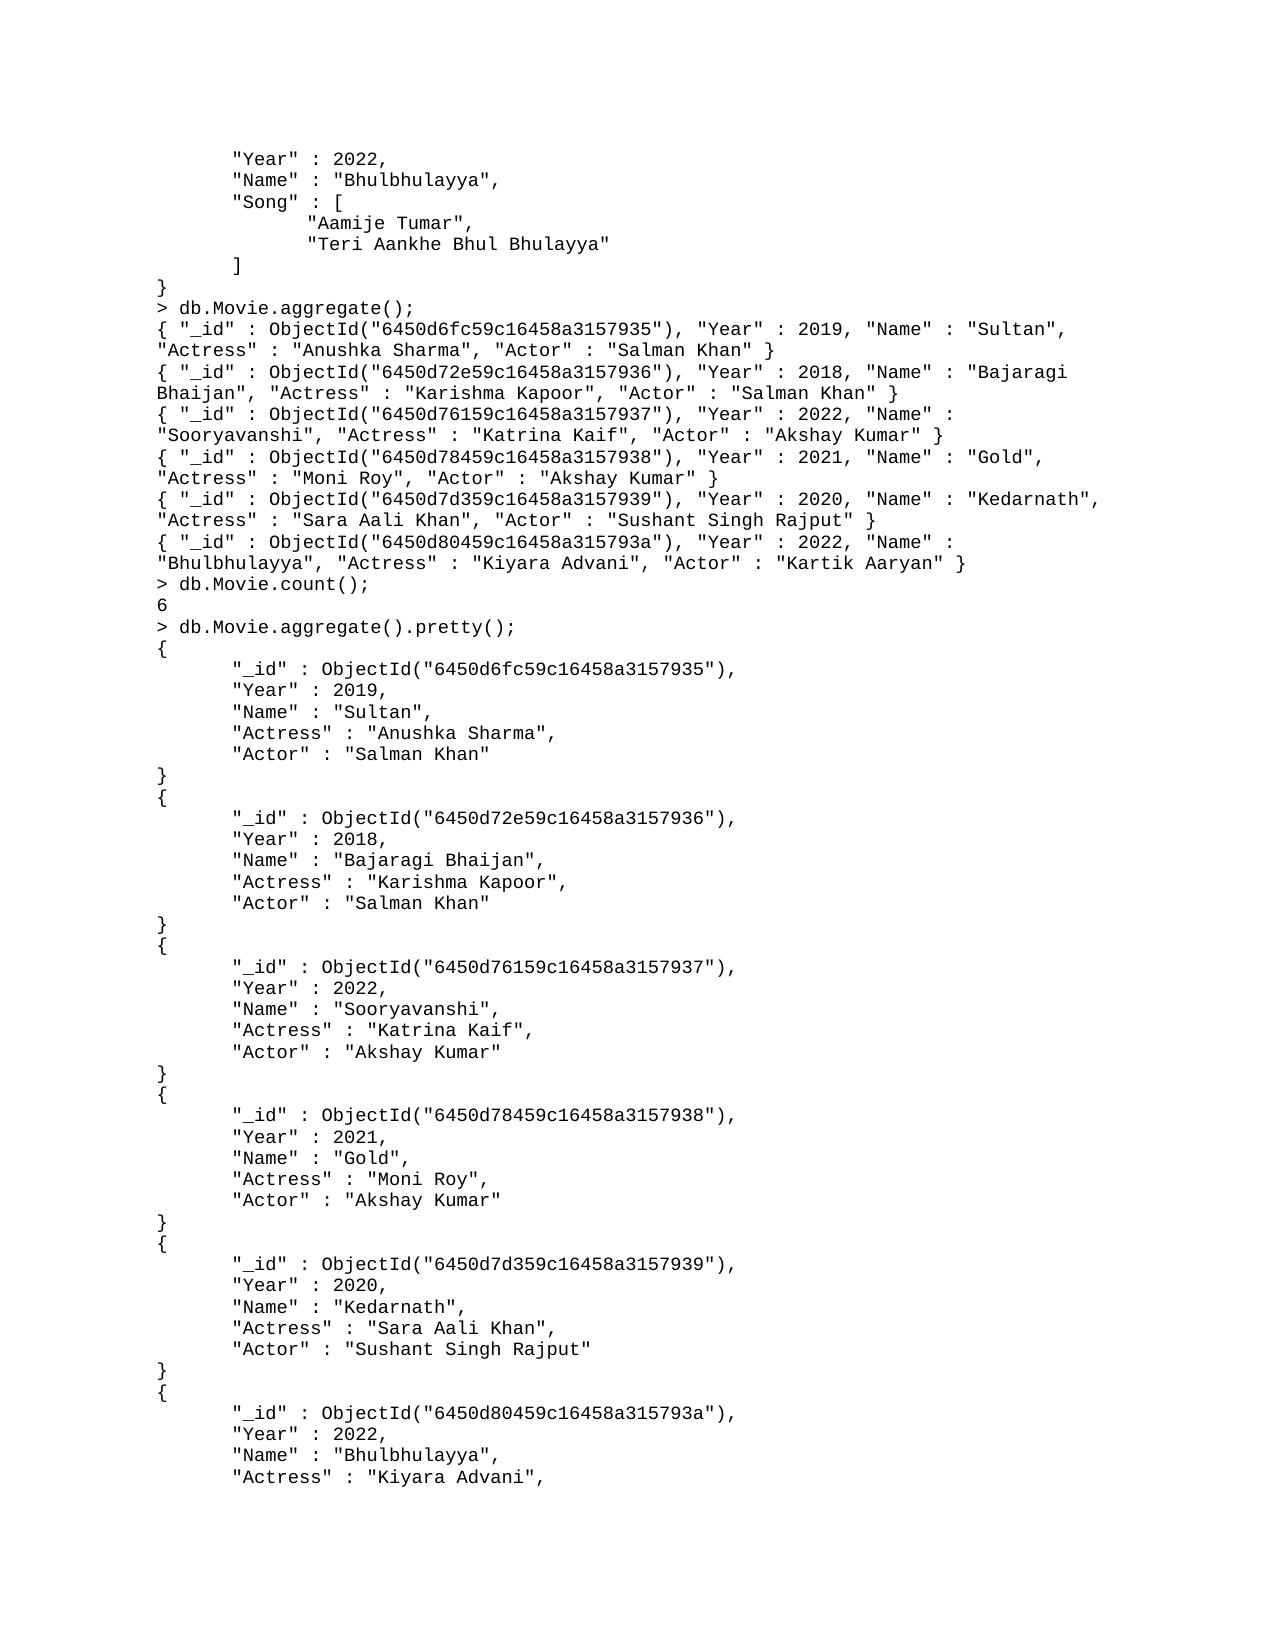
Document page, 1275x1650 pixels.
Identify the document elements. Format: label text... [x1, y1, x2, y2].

text { "_id" : ObjectId("6450d7d359c16458a3157939"), "Year" : 2020, "Name" : "Kedarnath", "Actress" : "Sara Aali Khan", "Actor" : "Sushant Singh Rajput" } [156, 490, 1118, 532]
text "Year" : 2022, [156, 979, 1118, 1000]
text "Actress" : "Karishma Kapoor", [156, 872, 1118, 894]
text { "_id" : ObjectId("6450d80459c16458a315793a"), "Year" : 2022, "Name" : "Bhulbhulayya", "Actress" : "Kiyara Advani", "Actor" : "Kartik Aaryan" } [156, 532, 1118, 575]
text } [156, 766, 1118, 787]
text { [156, 1234, 1118, 1255]
text { "_id" : ObjectId("6450d72e59c16458a3157936"), "Year" : 2018, "Name" : "Bajaragi Bhaijan", "Actress" : "Karishma Kapoor", "Actor" : "Salman Khan" } [156, 362, 1118, 405]
text "Year" : 2022, [156, 150, 1118, 171]
text "Actor" : "Salman Khan" [156, 894, 1118, 915]
text "Song" : [ [156, 192, 1118, 214]
text "Name" : "Sooryavanshi", [156, 1000, 1118, 1021]
text "Actor" : "Akshay Kumar" [156, 1042, 1118, 1064]
text "_id" : ObjectId("6450d80459c16458a315793a"), [156, 1404, 1118, 1425]
text "Aamije Tumar", [156, 214, 1118, 235]
text "Actress" : "Katrina Kaif", [156, 1021, 1118, 1042]
text "Actress" : "Sara Aali Khan", [156, 1319, 1118, 1340]
text "_id" : ObjectId("6450d78459c16458a3157938"), [156, 1106, 1118, 1127]
text > db.Movie.aggregate().pretty(); [156, 617, 1118, 639]
text "Name" : "Sultan", [156, 702, 1118, 724]
text "Actor" : "Salman Khan" [156, 745, 1118, 766]
text "Actor" : "Sushant Singh Rajput" [156, 1340, 1118, 1361]
text { "_id" : ObjectId("6450d78459c16458a3157938"), "Year" : 2021, "Name" : "Gold", "Actress" : "Moni Roy", "Actor" : "Akshay Kumar" } [156, 447, 1118, 490]
text > db.Movie.count(); [156, 575, 1118, 596]
text "Actor" : "Akshay Kumar" [156, 1191, 1118, 1212]
text "Name" : "Bajaragi Bhaijan", [156, 851, 1118, 872]
text "Actress" : "Moni Roy", [156, 1170, 1118, 1191]
text { [156, 1085, 1118, 1106]
text ] [156, 256, 1118, 277]
text "Year" : 2021, [156, 1127, 1118, 1149]
text } [156, 1212, 1118, 1234]
text > db.Movie.aggregate(); [156, 299, 1118, 320]
text "Year" : 2020, [156, 1276, 1118, 1297]
text "Teri Aankhe Bhul Bhulayya" [156, 235, 1118, 256]
text "_id" : ObjectId("6450d6fc59c16458a3157935"), [156, 660, 1118, 681]
text "Year" : 2019, [156, 681, 1118, 702]
text "Name" : "Kedarnath", [156, 1297, 1118, 1319]
text { [156, 787, 1118, 809]
text 6 [156, 596, 1118, 617]
text { "_id" : ObjectId("6450d76159c16458a3157937"), "Year" : 2022, "Name" : "Sooryavanshi", "Actress" : "Katrina Kaif", "Actor" : "Akshay Kumar" } [156, 405, 1118, 447]
text { [156, 1382, 1118, 1404]
text } [156, 1064, 1118, 1085]
text { [156, 639, 1118, 660]
text "Name" : "Bhulbhulayya", [156, 171, 1118, 192]
text "_id" : ObjectId("6450d7d359c16458a3157939"), [156, 1255, 1118, 1276]
text "Actress" : "Kiyara Advani", [156, 1467, 1118, 1489]
text "Year" : 2018, [156, 830, 1118, 851]
text "Name" : "Bhulbhulayya", [156, 1446, 1118, 1467]
text } [156, 915, 1118, 936]
text { "_id" : ObjectId("6450d6fc59c16458a3157935"), "Year" : 2019, "Name" : "Sultan", "Actress" : "Anushka Sharma", "Actor" : "Salman Khan" } [156, 320, 1118, 362]
text "_id" : ObjectId("6450d72e59c16458a3157936"), [156, 809, 1118, 830]
text } [156, 1361, 1118, 1382]
text "_id" : ObjectId("6450d76159c16458a3157937"), [156, 957, 1118, 979]
text } [156, 277, 1118, 299]
text "Actress" : "Anushka Sharma", [156, 724, 1118, 745]
text "Name" : "Gold", [156, 1149, 1118, 1170]
text { [156, 936, 1118, 957]
text "Year" : 2022, [156, 1425, 1118, 1446]
